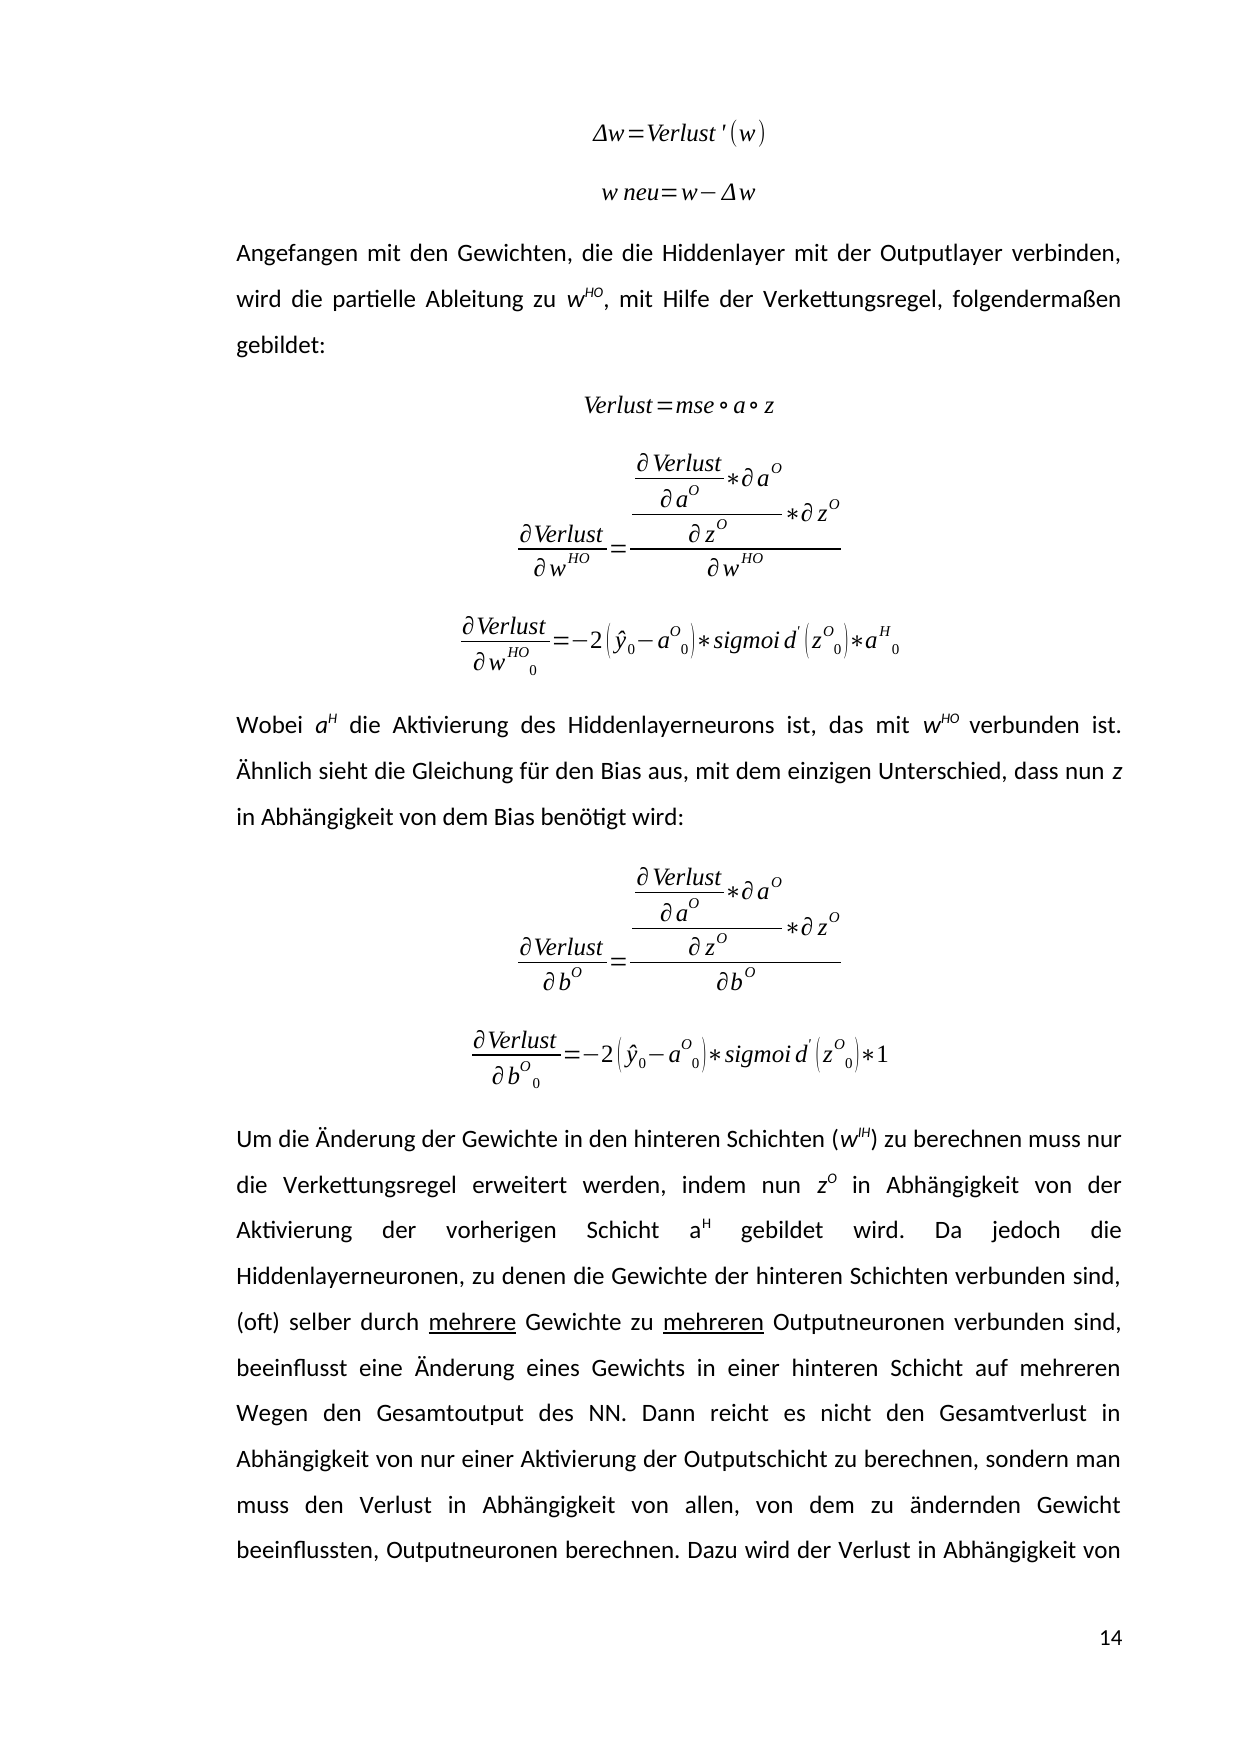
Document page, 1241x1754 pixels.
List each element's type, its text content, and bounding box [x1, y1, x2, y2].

text Wobei aH die Aktivierung des Hiddenlayerneurons ist, das mit wHO verbunden ist. Ähnlich sieht die Gleichung für den Bias aus, mit dem einzigen Unterschied, dass nun z in Abhängigkeit von dem Bias benötigt wird: [236, 709, 1122, 832]
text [236, 1123, 1122, 1565]
text Angefangen mit den Gewichten, die die Hiddenlayer mit der Outputlayer verbinden, wird die partielle Ableitung zu wHO, mit Hilfe der Verkettungsregel, folgendermaßen gebildet: [236, 237, 1122, 359]
